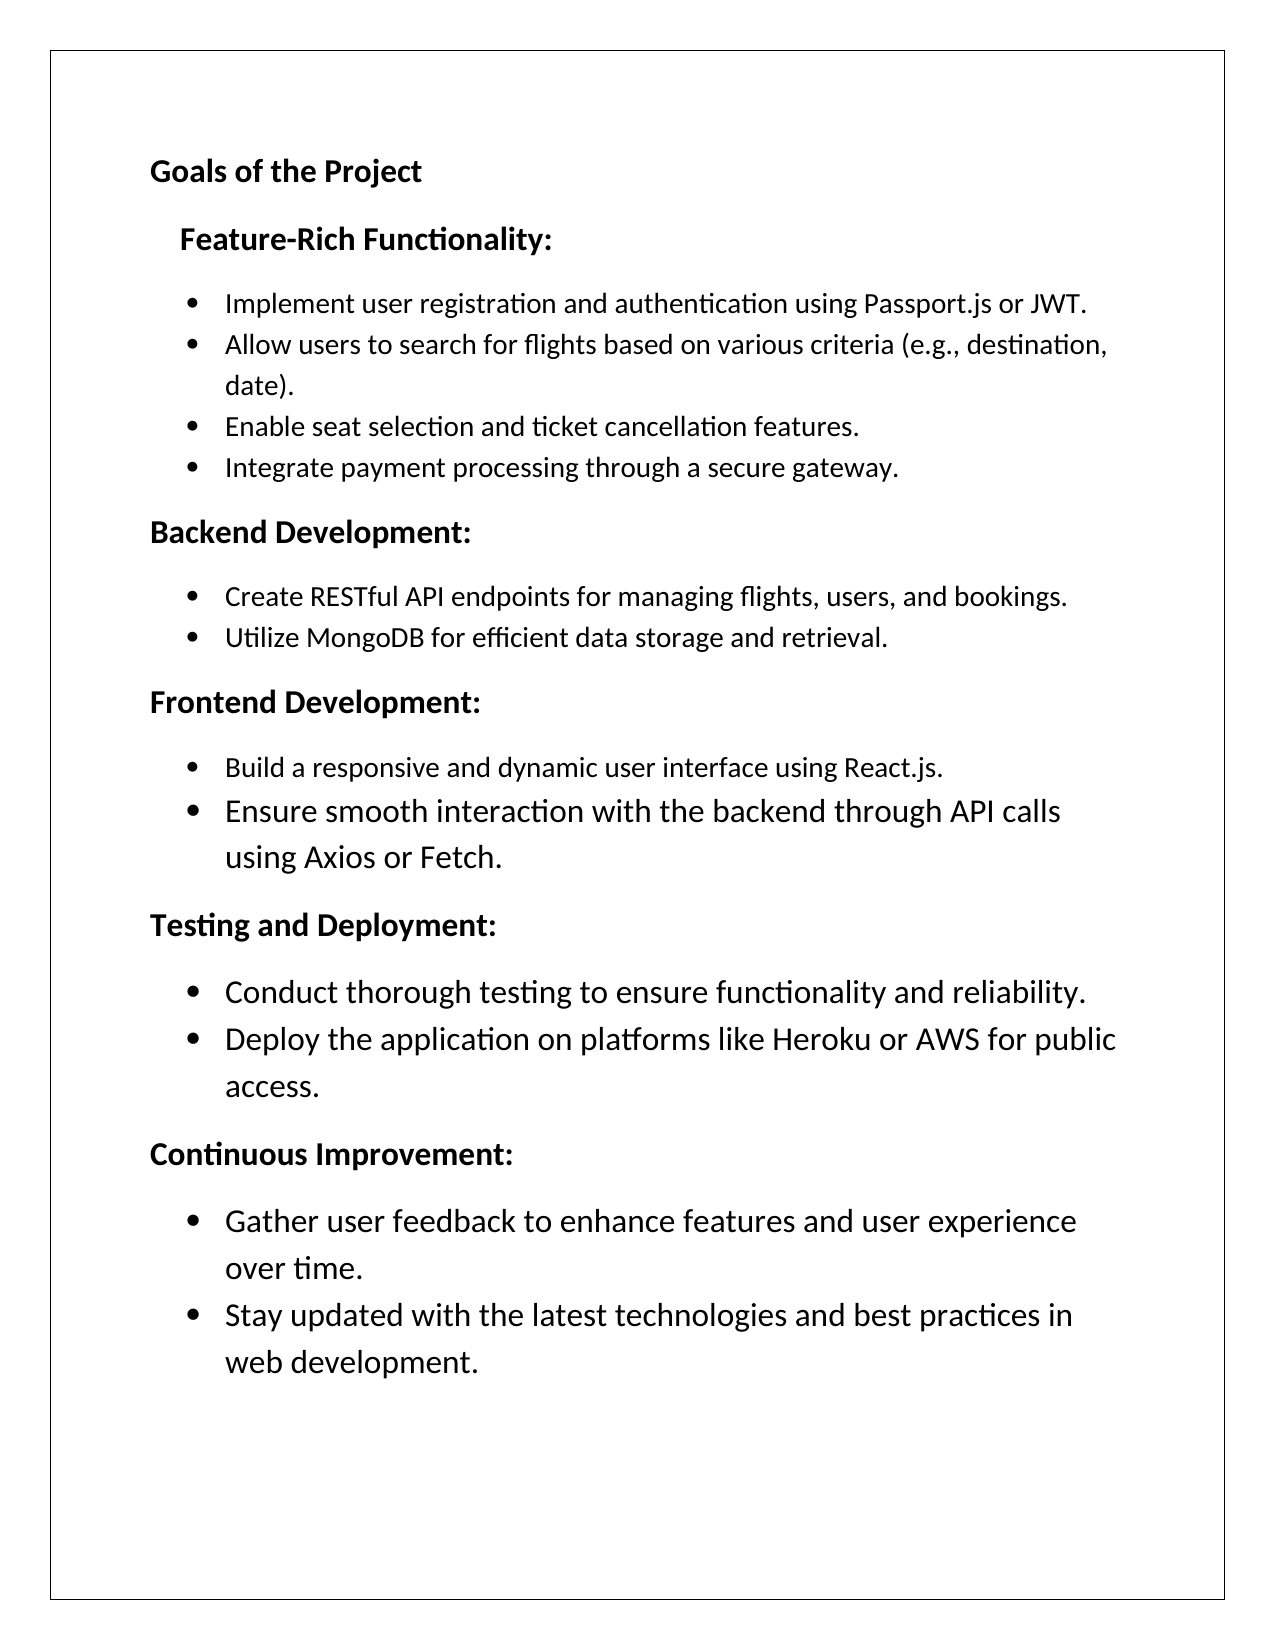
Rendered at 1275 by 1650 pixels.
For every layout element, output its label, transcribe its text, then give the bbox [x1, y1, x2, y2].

text Frontend Development: [150, 681, 1125, 722]
text Testing and Deployment: [150, 904, 1125, 945]
list Allow users to search for flights based on various criteria (e.g., destination, date). [187, 326, 1125, 403]
list Create RESTful API endpoints for managing flights, users, and bookings. [187, 578, 1125, 614]
text Backend Development: [150, 511, 1125, 551]
text Goals of the Project [150, 150, 1125, 191]
list Ensure smooth interaction with the backend through API calls using Axios or Fetch. [187, 789, 1125, 877]
list Implement user registration and authentication using Passport.js or JWT. [187, 285, 1125, 321]
list Conduct thorough testing to ensure functionality and reliability. [187, 972, 1125, 1012]
text Feature-Rich Functionality: [150, 218, 1125, 258]
list Enable seat selection and ticket cancellation features. [187, 408, 1125, 444]
list Gather user feedback to enhance features and user experience over time. [187, 1200, 1125, 1288]
list Deploy the application on platforms like Heroku or AWS for public access. [187, 1018, 1125, 1106]
list Build a responsive and dynamic user interface using React.js. [187, 749, 1125, 784]
list Utilize MongoDB for efficient data storage and retrieval. [187, 619, 1125, 655]
text Continuous Improvement: [150, 1133, 1125, 1173]
list Integrate payment processing through a secure gateway. [187, 449, 1125, 484]
list Stay updated with the latest technologies and best practices in web development. [187, 1294, 1125, 1381]
